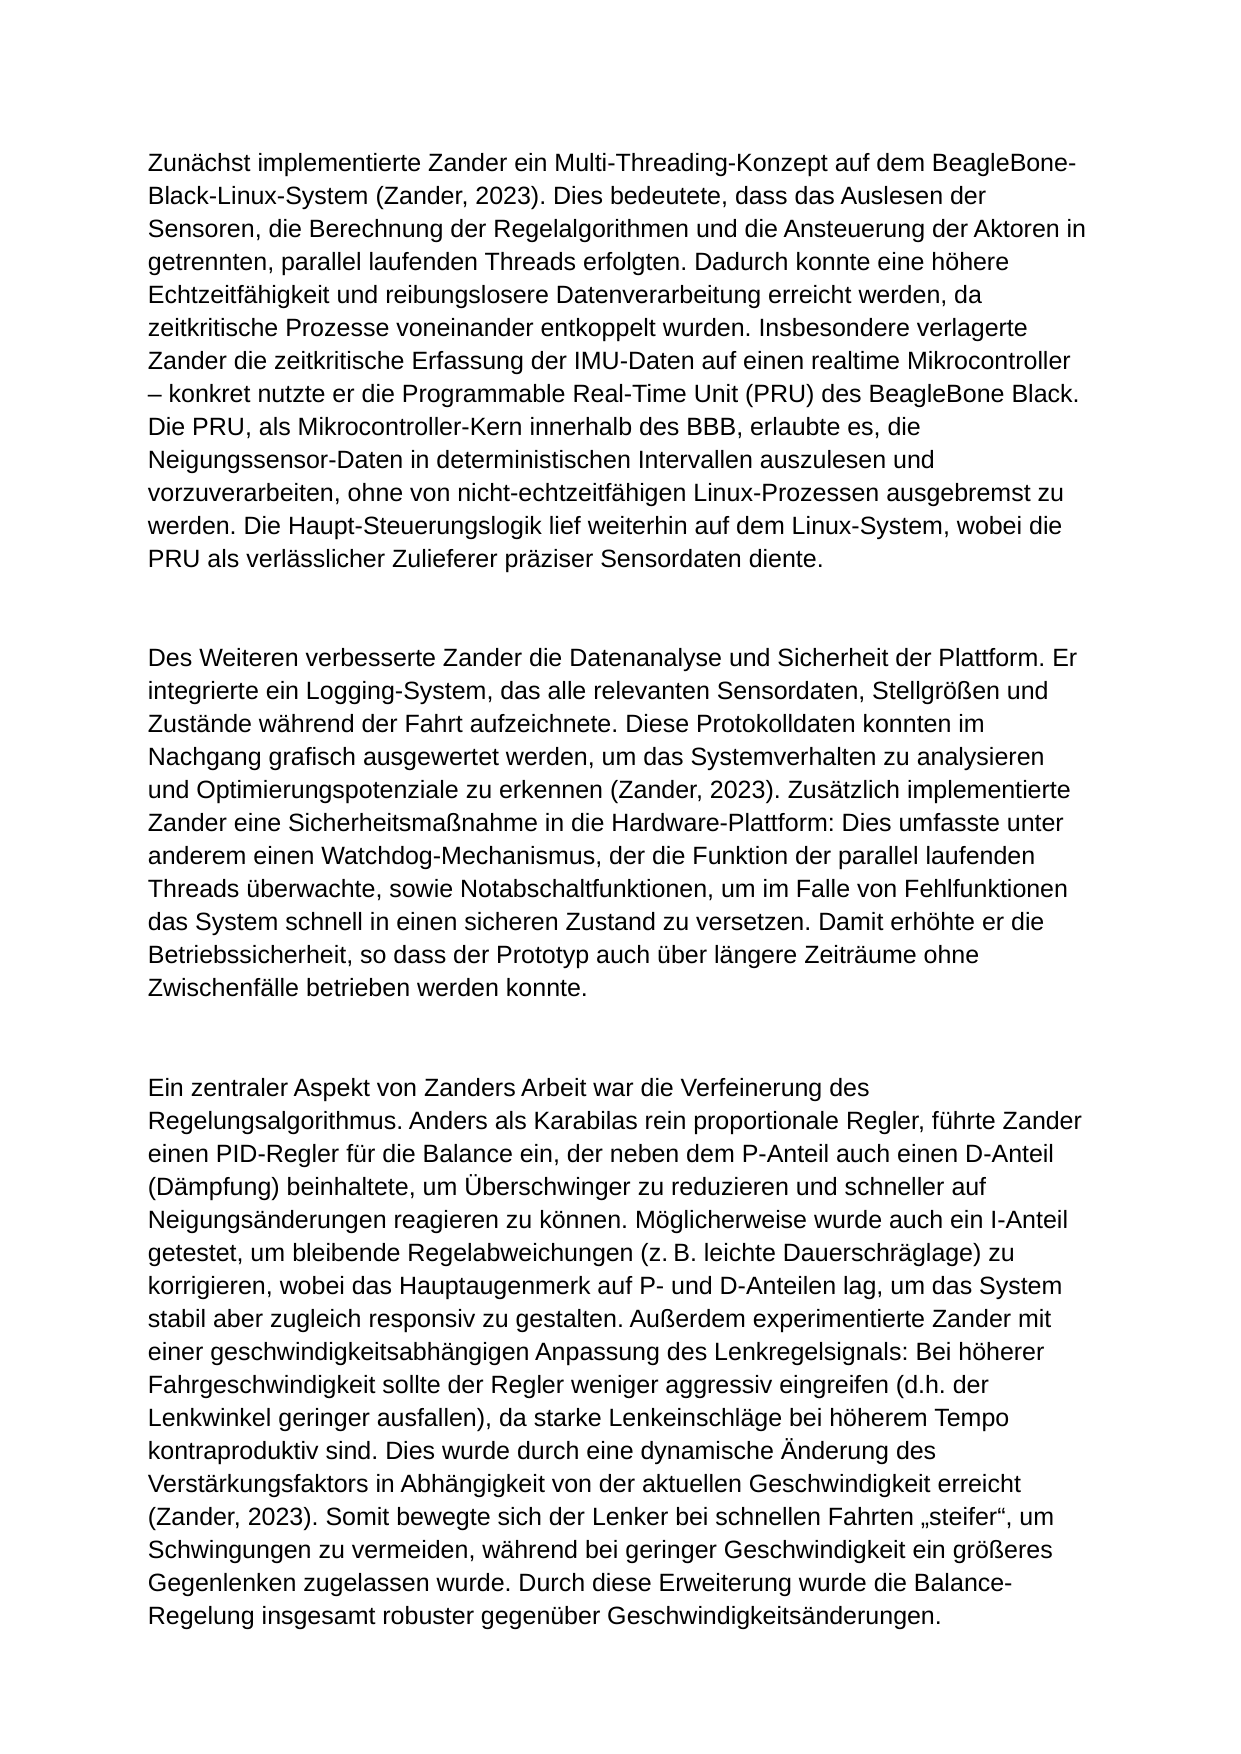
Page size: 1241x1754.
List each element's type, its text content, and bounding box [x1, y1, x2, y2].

text Ein zentraler Aspekt von Zanders Arbeit war die Verfeinerung des Regelungsalgorithmus. Anders als Karabilas rein proportionale Regler, führte Zander einen PID-Regler für die Balance ein, der neben dem P-Anteil auch einen D-Anteil (Dämpfung) beinhaltete, um Überschwinger zu reduzieren und schneller auf Neigungsänderungen reagieren zu können. Möglicherweise wurde auch ein I-Anteil getestet, um bleibende Regelabweichungen (z. B. leichte Dauerschräglage) zu korrigieren, wobei das Hauptaugenmerk auf P- und D-Anteilen lag, um das System stabil aber zugleich responsiv zu gestalten. Außerdem experimentierte Zander mit einer geschwindigkeitsabhängigen Anpassung des Lenkregelsignals: Bei höherer Fahrgeschwindigkeit sollte der Regler weniger aggressiv eingreifen (d.h. der Lenkwinkel geringer ausfallen), da starke Lenkeinschläge bei höherem Tempo kontraproduktiv sind. Dies wurde durch eine dynamische Änderung des Verstärkungsfaktors in Abhängigkeit von der aktuellen Geschwindigkeit erreicht (Zander, 2023). Somit bewegte sich der Lenker bei schnellen Fahrten „steifer“, um Schwingungen zu vermeiden, während bei geringer Geschwindigkeit ein größeres Gegenlenken zugelassen wurde. Durch diese Erweiterung wurde die Balance-Regelung insgesamt robuster gegenüber Geschwindigkeitsänderungen. [148, 1073, 1093, 1630]
text Des Weiteren verbesserte Zander die Datenanalyse und Sicherheit der Plattform. Er integrierte ein Logging-System, das alle relevanten Sensordaten, Stellgrößen und Zustände während der Fahrt aufzeichnete. Diese Protokolldaten konnten im Nachgang grafisch ausgewertet werden, um das Systemverhalten zu analysieren und Optimierungspotenziale zu erkennen (Zander, 2023). Zusätzlich implementierte Zander eine Sicherheitsmaßnahme in die Hardware-Plattform: Dies umfasste unter anderem einen Watchdog-Mechanismus, der die Funktion der parallel laufenden Threads überwachte, sowie Notabschaltfunktionen, um im Falle von Fehlfunktionen das System schnell in einen sicheren Zustand zu versetzen. Damit erhöhte er die Betriebssicherheit, so dass der Prototyp auch über längere Zeiträume ohne Zwischenfälle betrieben werden konnte. [148, 643, 1093, 1002]
text Zunächst implementierte Zander ein Multi-Threading-Konzept auf dem BeagleBone-Black-Linux-System (Zander, 2023). Dies bedeutete, dass das Auslesen der Sensoren, die Berechnung der Regelalgorithmen und die Ansteuerung der Aktoren in getrennten, parallel laufenden Threads erfolgten. Dadurch konnte eine höhere Echtzeitfähigkeit und reibungslosere Datenverarbeitung erreicht werden, da zeitkritische Prozesse voneinander entkoppelt wurden. Insbesondere verlagerte Zander die zeitkritische Erfassung der IMU-Daten auf einen realtime Mikrocontroller – konkret nutzte er die Programmable Real-Time Unit (PRU) des BeagleBone Black. Die PRU, als Mikrocontroller-Kern innerhalb des BBB, erlaubte es, die Neigungssensor-Daten in deterministischen Intervallen auszulesen und vorzuverarbeiten, ohne von nicht-echtzeitfähigen Linux-Prozessen ausgebremst zu werden. Die Haupt-Steuerungslogik lief weiterhin auf dem Linux-System, wobei die PRU als verlässlicher Zulieferer präziser Sensordaten diente. [148, 148, 1093, 573]
